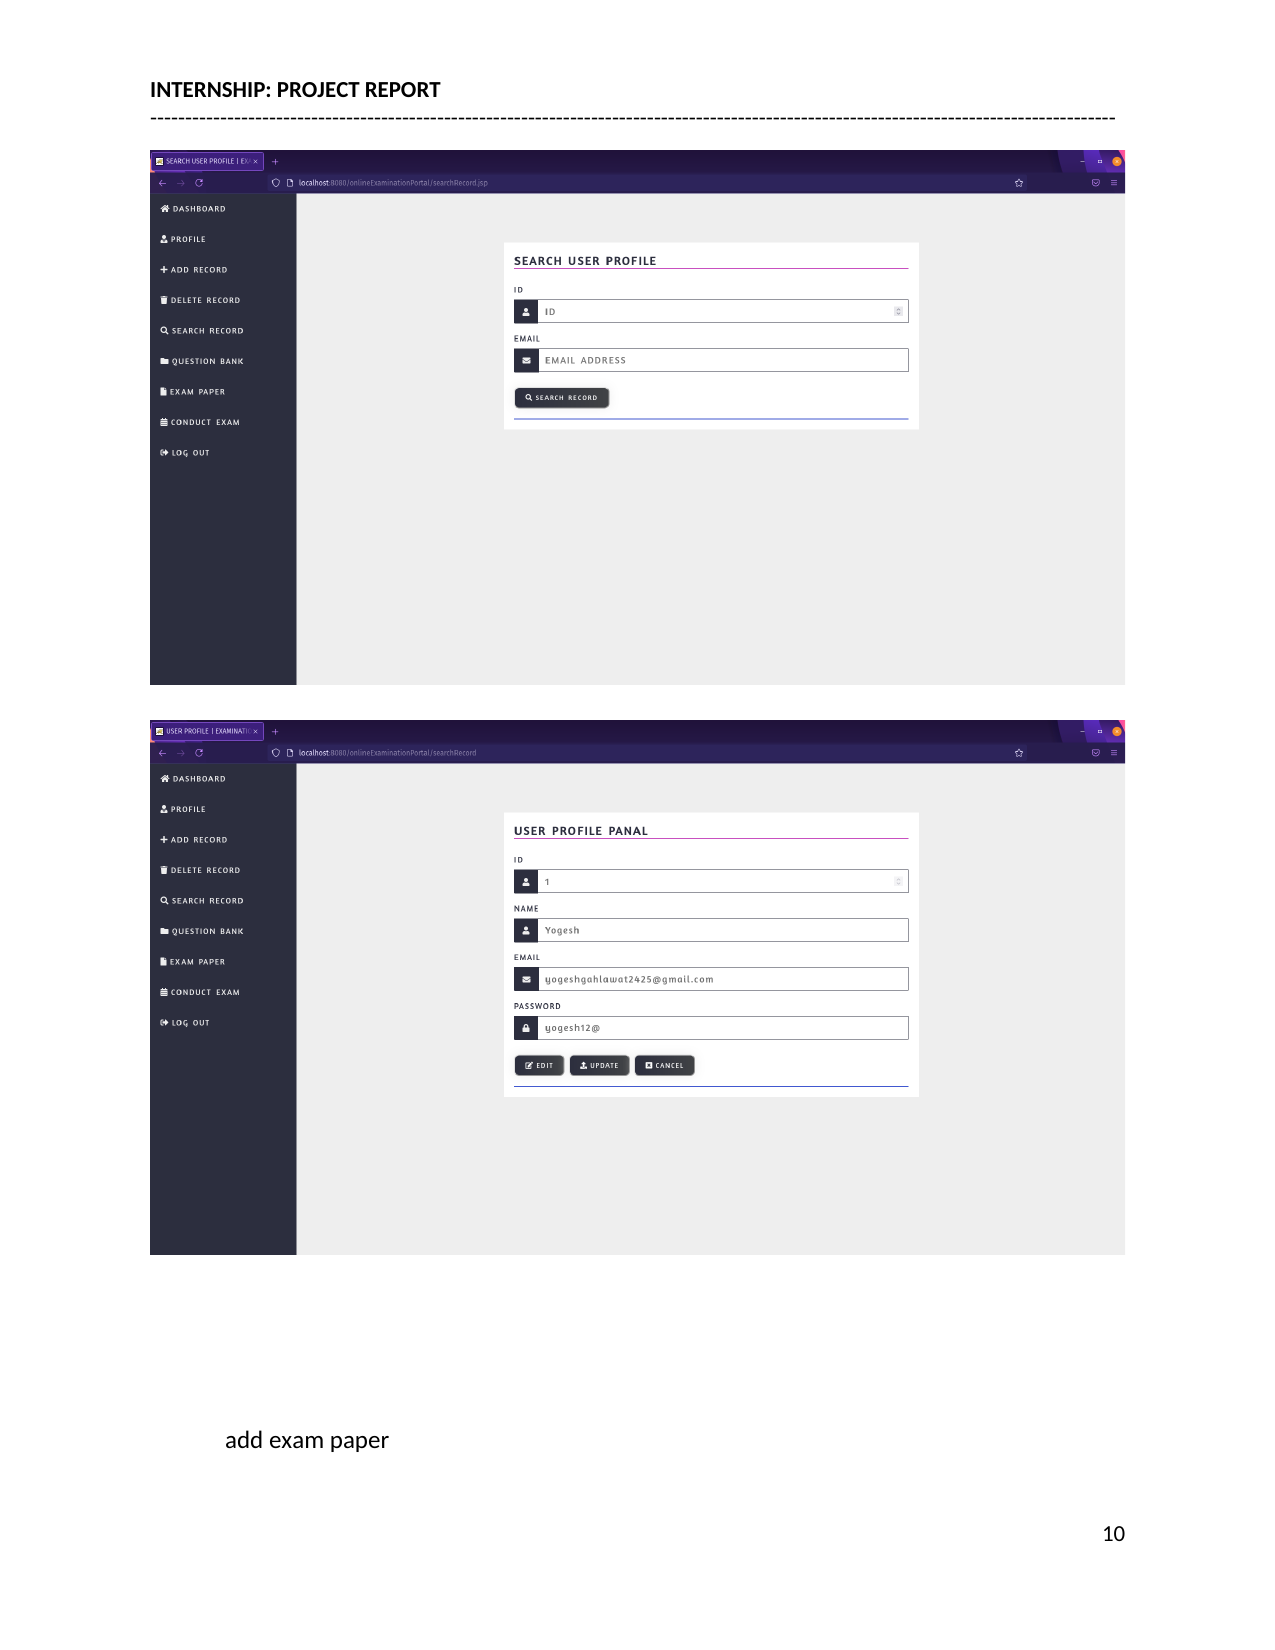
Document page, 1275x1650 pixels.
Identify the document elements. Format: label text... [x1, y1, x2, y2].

picture [150, 720, 1125, 1255]
list add exam paper [225, 1424, 1125, 1455]
picture [150, 150, 1125, 685]
